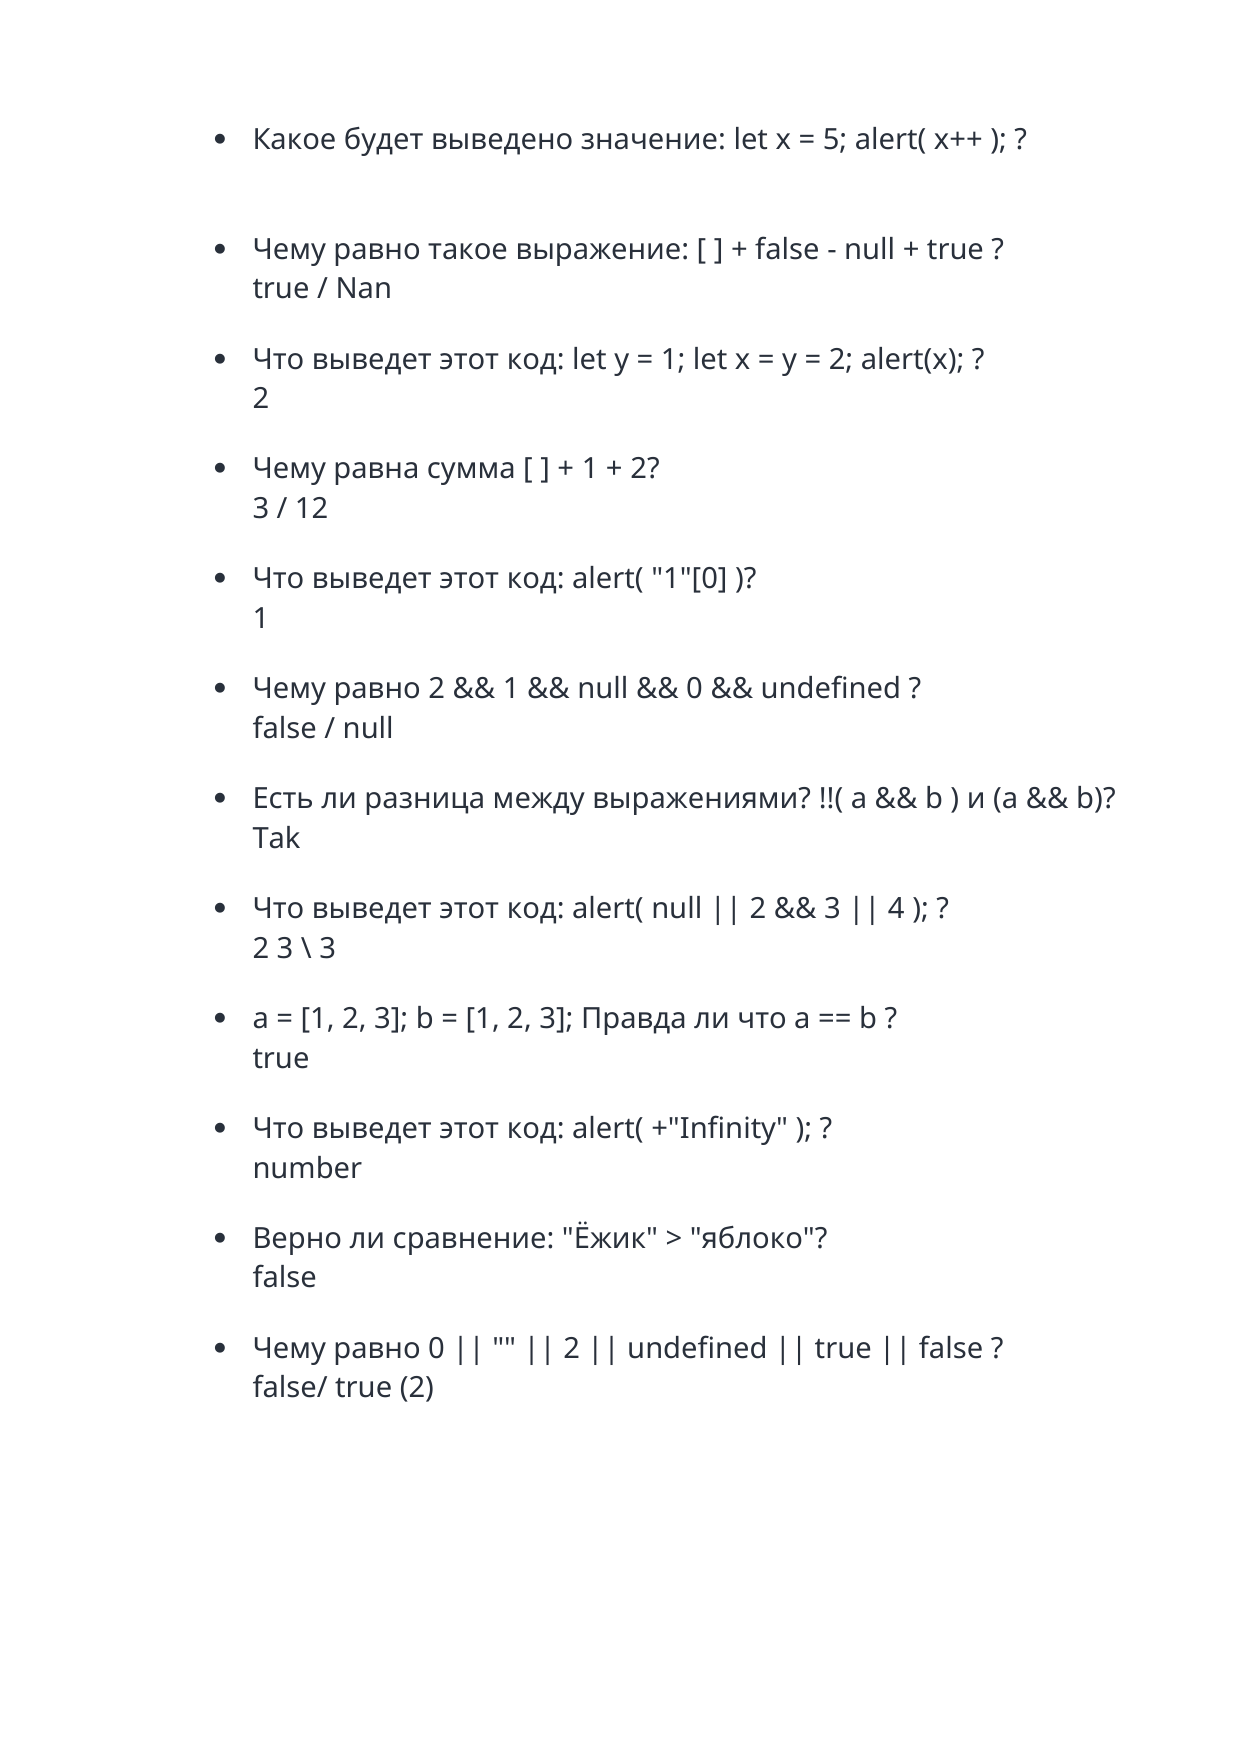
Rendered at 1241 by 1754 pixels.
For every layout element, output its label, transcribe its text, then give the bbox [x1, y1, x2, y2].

list Чему равно 2 && 1 && null && 0 && undefined ? false / null [215, 668, 1152, 777]
list Чему равно такое выражение: [ ] + false - null + true ? true / Nan [215, 228, 1152, 338]
list a = [1, 2, 3]; b = [1, 2, 3]; Правда ли что a == b ? true [215, 997, 1152, 1107]
list Что выведет этот код: let y = 1; let x = y = 2; alert(x); ? 2 [215, 338, 1152, 448]
list Верно ли сравнение: "Ёжик" > "яблоко"? false [215, 1217, 1152, 1327]
list Чему равно 0 || "" || 2 || undefined || true || falsе ? false/ true (2) [215, 1327, 1152, 1406]
list Что выведет этот код: alert( "1"[0] )? 1 [215, 558, 1152, 668]
list Чему равна сумма [ ] + 1 + 2? 3 / 12 [215, 448, 1152, 558]
list Что выведет этот код: alert( +"Infinity" ); ? number [215, 1107, 1152, 1217]
list Какое будет выведено значение: let x = 5; alert( x++ ); ? [215, 118, 1152, 228]
list Что выведет этот код: alert( null || 2 && 3 || 4 ); ? 2 3 \ 3 [215, 887, 1152, 997]
list Есть ли разница между выражениями? !!( a && b ) и (a && b)? Tak [215, 777, 1152, 887]
